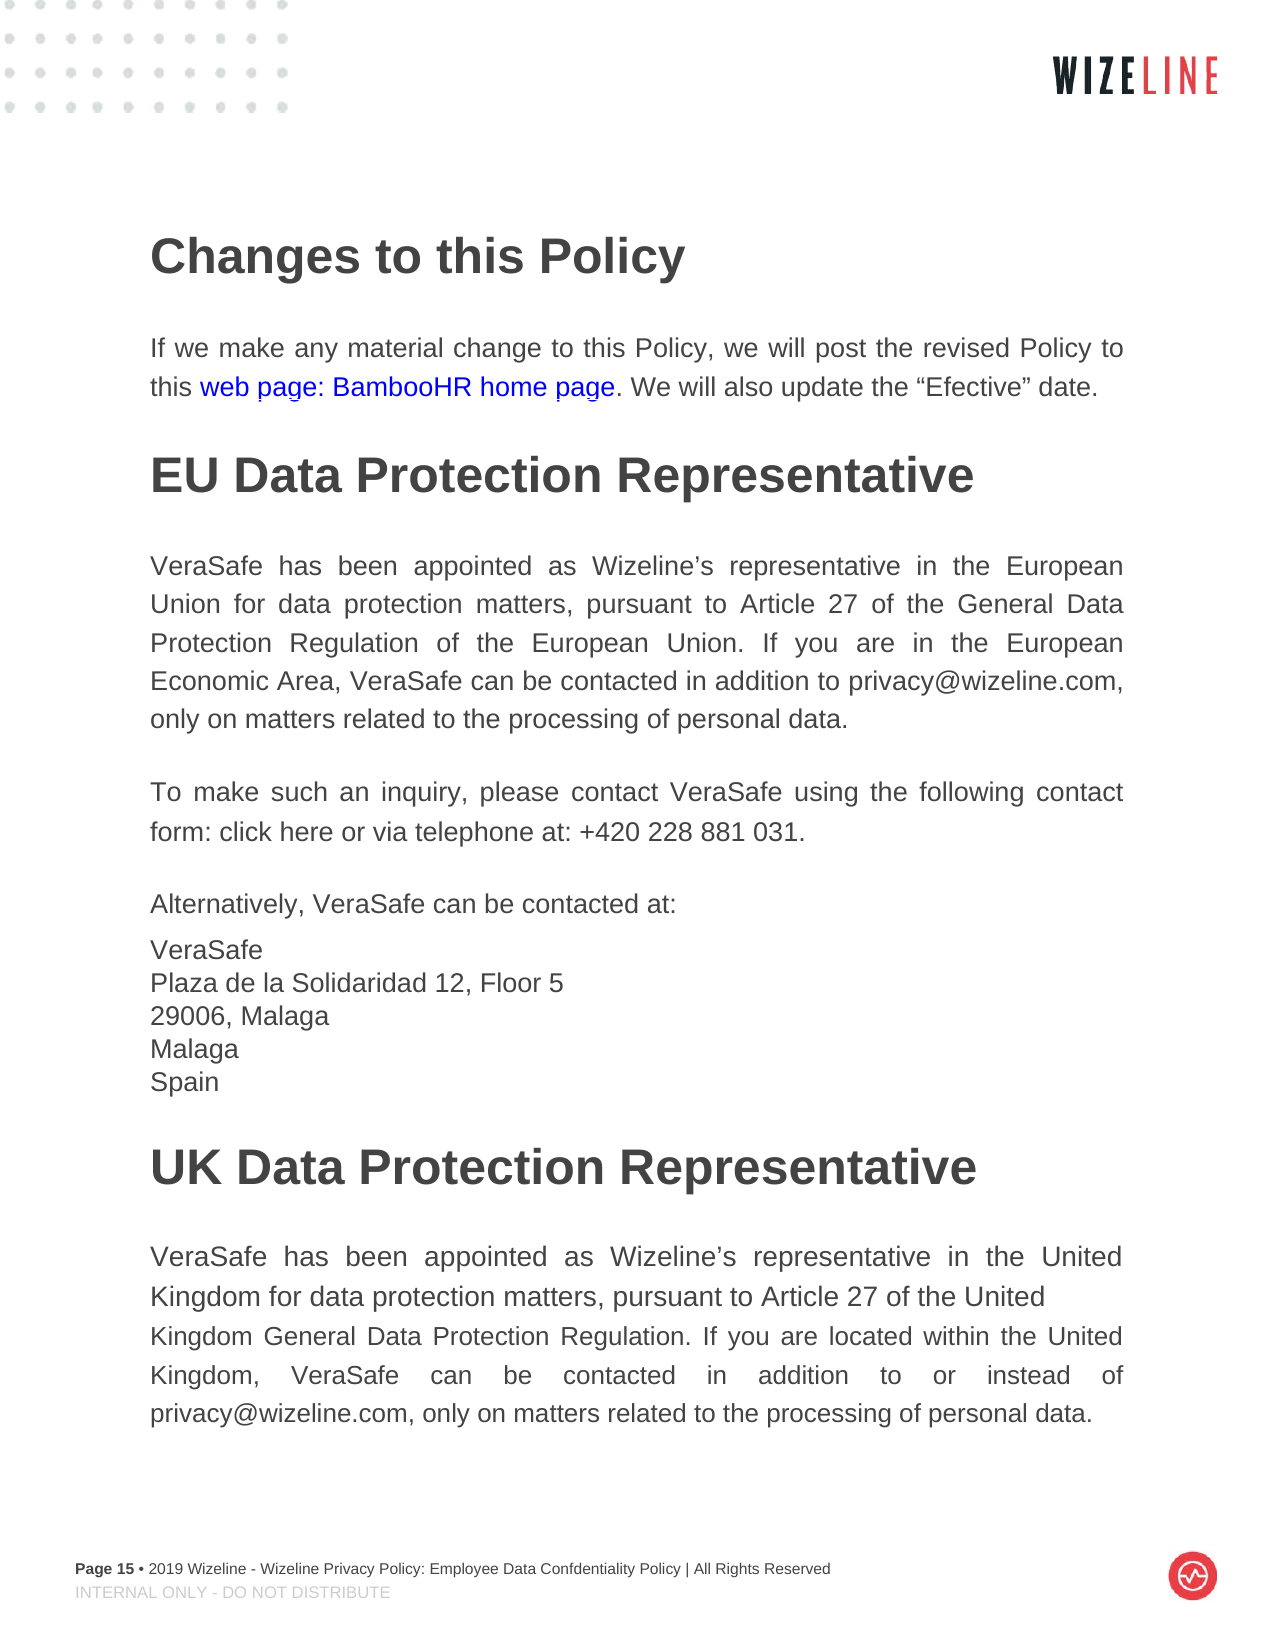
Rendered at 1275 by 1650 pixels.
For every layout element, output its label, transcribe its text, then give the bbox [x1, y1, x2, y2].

picture [0, 0, 288, 113]
text UK Data Protection Representative [150, 1137, 1125, 1195]
text EU Data Protection Representative [150, 445, 1125, 503]
text VeraSafe has been appointed as Wizeline’s representative in the United Kingdom for data protection matters, pursuant to Article 27 of the United [150, 1240, 1123, 1313]
text If we make any material change to this Policy, we will post the revised Policy to this web page: BambooHR home page. We will also update the “Efective” date. [150, 332, 1125, 403]
text To make such an inquiry, please contact VeraSafe using the following contact form: click here or via telephone at: +420 228 881 031. [150, 776, 1125, 847]
text 29006, Malaga [150, 1000, 1125, 1031]
text Spain [150, 1066, 1125, 1097]
picture [1053, 56, 1218, 94]
text Kingdom General Data Protection Regulation. If you are located within the United Kingdom, VeraSafe can be contacted in addition to or instead of privacy@wizeline.com, only on matters related to the processing of personal data. [150, 1321, 1125, 1428]
text Changes to this Policy [150, 227, 1125, 284]
text Alternatively, VeraSafe can be contacted at: [150, 888, 1125, 920]
text VeraSafe has been appointed as Wizeline’s representative in the European Union for data protection matters, pursuant to Article 27 of the General Data Protection Regulation of the European Union. If you are in the European Economic Area, VeraSafe can be contacted in addition to privacy@wizeline.com, only on matters related to the processing of personal data. [150, 550, 1125, 734]
text Page 15 • 2019 Wizeline - Wizeline Privacy Policy: Employee Data Confdentiality Policy | All Rights Reserved [75, 1560, 1125, 1578]
text Malaga [150, 1033, 1125, 1064]
text INTERNAL ONLY - DO NOT DISTRIBUTE [75, 1583, 1125, 1602]
text VeraSafe [150, 934, 1125, 966]
text Plaza de la Solidaridad 12, Floor 5 [150, 967, 1125, 998]
picture [1167, 1550, 1218, 1601]
